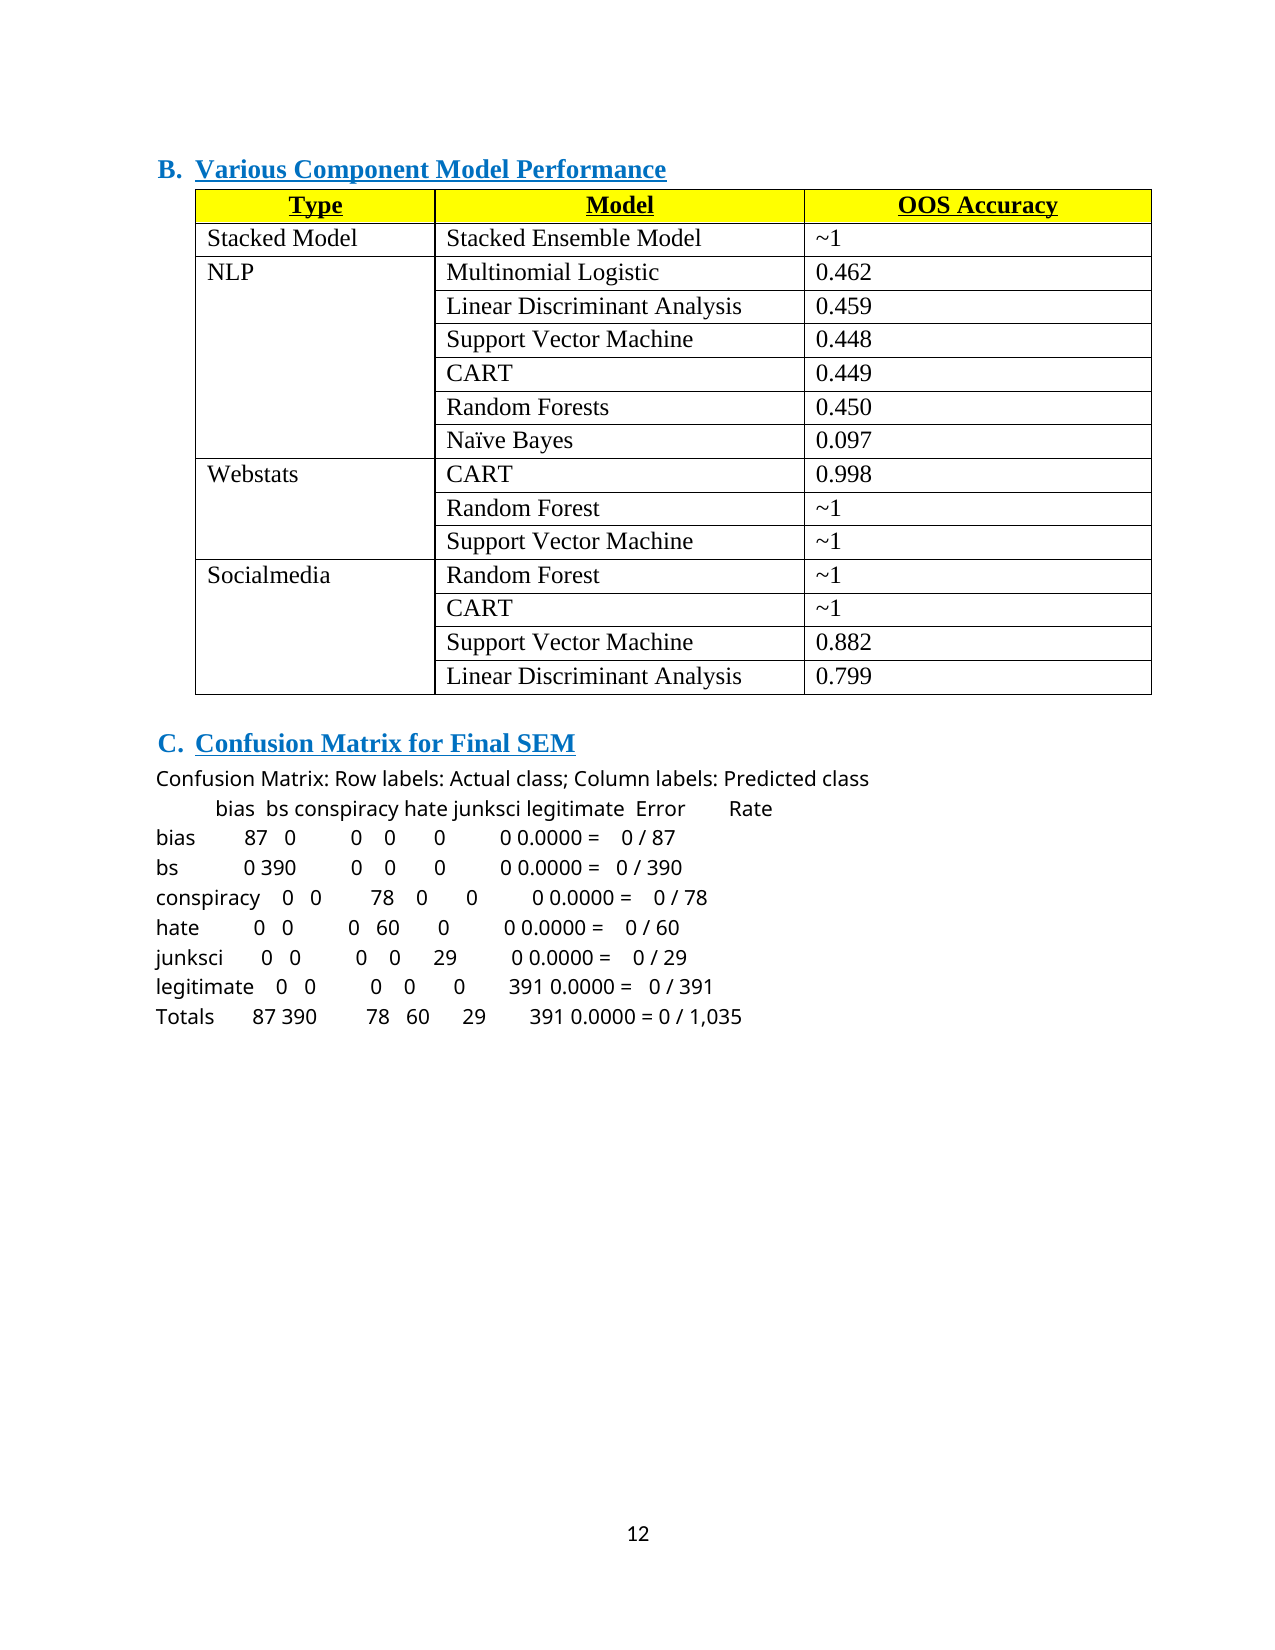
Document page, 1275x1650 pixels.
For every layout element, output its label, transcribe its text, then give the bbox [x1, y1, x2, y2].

table_cell bias bs conspiracy hate junksci legitimate Error Rate [144, 793, 1131, 823]
table_cell Support Vector Machine [436, 324, 804, 357]
table_cell ~1 [805, 526, 1151, 559]
table_cell 0.448 [805, 324, 1151, 357]
table_cell bias 87 0 0 0 0 0 0.0000 = 0 / 87 [144, 823, 1131, 853]
table_cell ~1 [805, 594, 1151, 626]
table_cell Stacked Ensemble Model [436, 224, 804, 256]
table_cell legitimate 0 0 0 0 0 391 0.0000 = 0 / 391 [144, 972, 1131, 1002]
table_header OOS Accuracy [805, 190, 1151, 222]
table_cell bs 0 390 0 0 0 0 0.0000 = 0 / 390 [144, 853, 1131, 882]
list Various Component Model Performance [157, 153, 1155, 184]
table_header Confusion Matrix: Row labels: Actual class; Column labels: Predicted class [144, 763, 1131, 793]
table_cell CART [436, 594, 804, 626]
table_cell Totals 87 390 78 60 29 391 0.0000 = 0 / 1,035 [144, 1002, 1131, 1031]
table_cell NLP [196, 257, 434, 458]
table_cell Random Forests [436, 392, 804, 424]
table_cell Support Vector Machine [436, 526, 804, 559]
table_cell ~1 [805, 560, 1151, 592]
table_cell 0.459 [805, 291, 1151, 323]
table_cell 0.799 [805, 661, 1151, 693]
table_cell 0.998 [805, 459, 1151, 492]
table_header Model [436, 190, 804, 222]
table_cell junksci 0 0 0 0 29 0 0.0000 = 0 / 29 [144, 942, 1131, 972]
table_cell Naïve Bayes [436, 425, 804, 458]
table_cell ~1 [805, 493, 1151, 525]
list Confusion Matrix for Final SEM [157, 727, 1155, 759]
table_cell Webstats [196, 459, 434, 559]
table_cell CART [436, 459, 804, 492]
table_cell 0.449 [805, 358, 1151, 391]
table_cell Stacked Model [196, 224, 434, 256]
table_cell Multinomial Logistic [436, 257, 804, 290]
table_cell 0.450 [805, 392, 1151, 424]
table_cell Support Vector Machine [436, 627, 804, 660]
table_cell 0.097 [805, 425, 1151, 458]
table_cell 0.882 [805, 627, 1151, 660]
table_header Type [196, 190, 434, 222]
table_cell Random Forest [436, 493, 804, 525]
table_cell Socialmedia [196, 560, 434, 693]
table_cell ~1 [805, 224, 1151, 256]
table_cell Random Forest [436, 560, 804, 592]
table_cell Linear Discriminant Analysis [436, 291, 804, 323]
table_cell Linear Discriminant Analysis [436, 661, 804, 693]
table_cell CART [436, 358, 804, 391]
table_cell conspiracy 0 0 78 0 0 0 0.0000 = 0 / 78 [144, 883, 1131, 912]
table_cell hate 0 0 0 60 0 0 0.0000 = 0 / 60 [144, 912, 1131, 942]
table_cell 0.462 [805, 257, 1151, 290]
